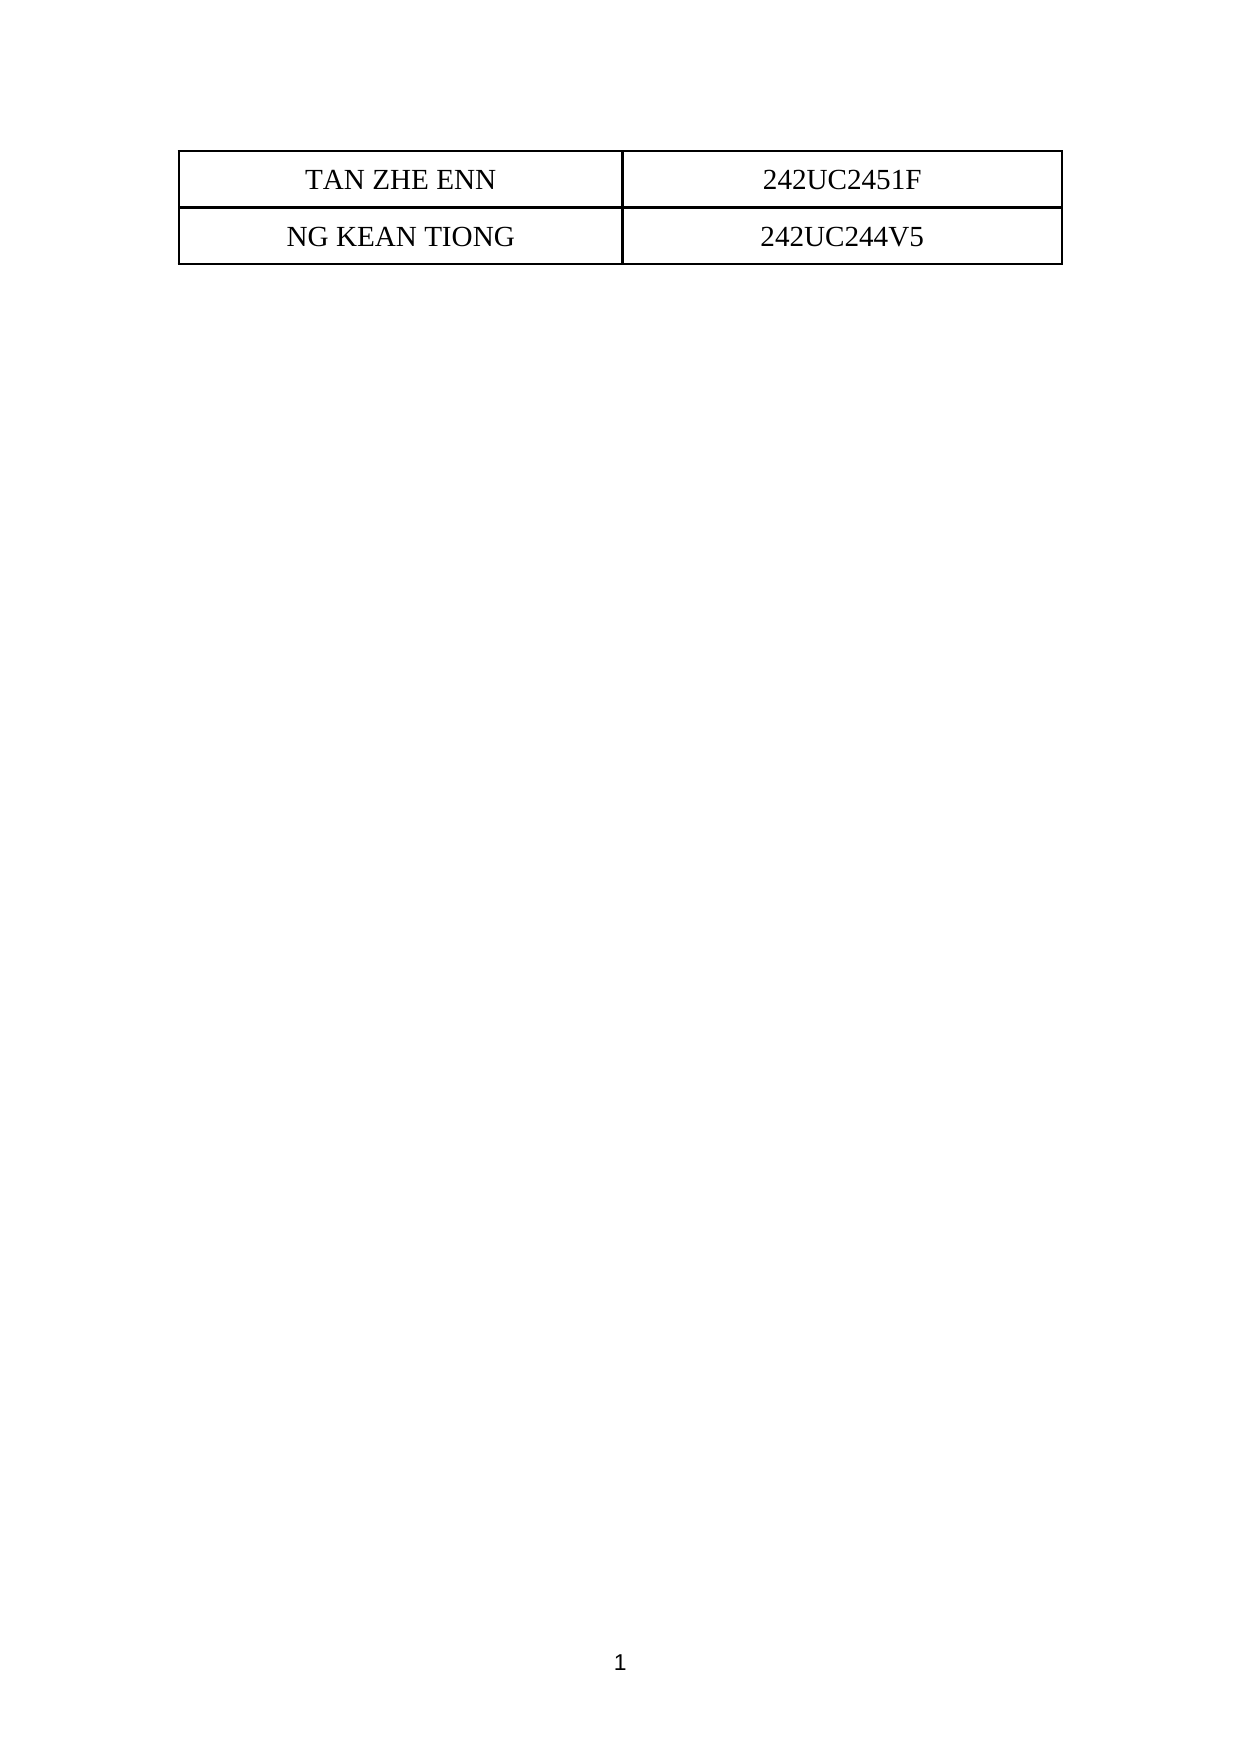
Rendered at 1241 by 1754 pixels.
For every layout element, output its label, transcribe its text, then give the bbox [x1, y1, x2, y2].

table_cell TAN ZHE ENN [180, 152, 621, 206]
table_cell NG KEAN TIONG [180, 209, 621, 263]
table_cell 242UC2451F [624, 152, 1061, 206]
table_cell 242UC244V5 [624, 209, 1061, 263]
